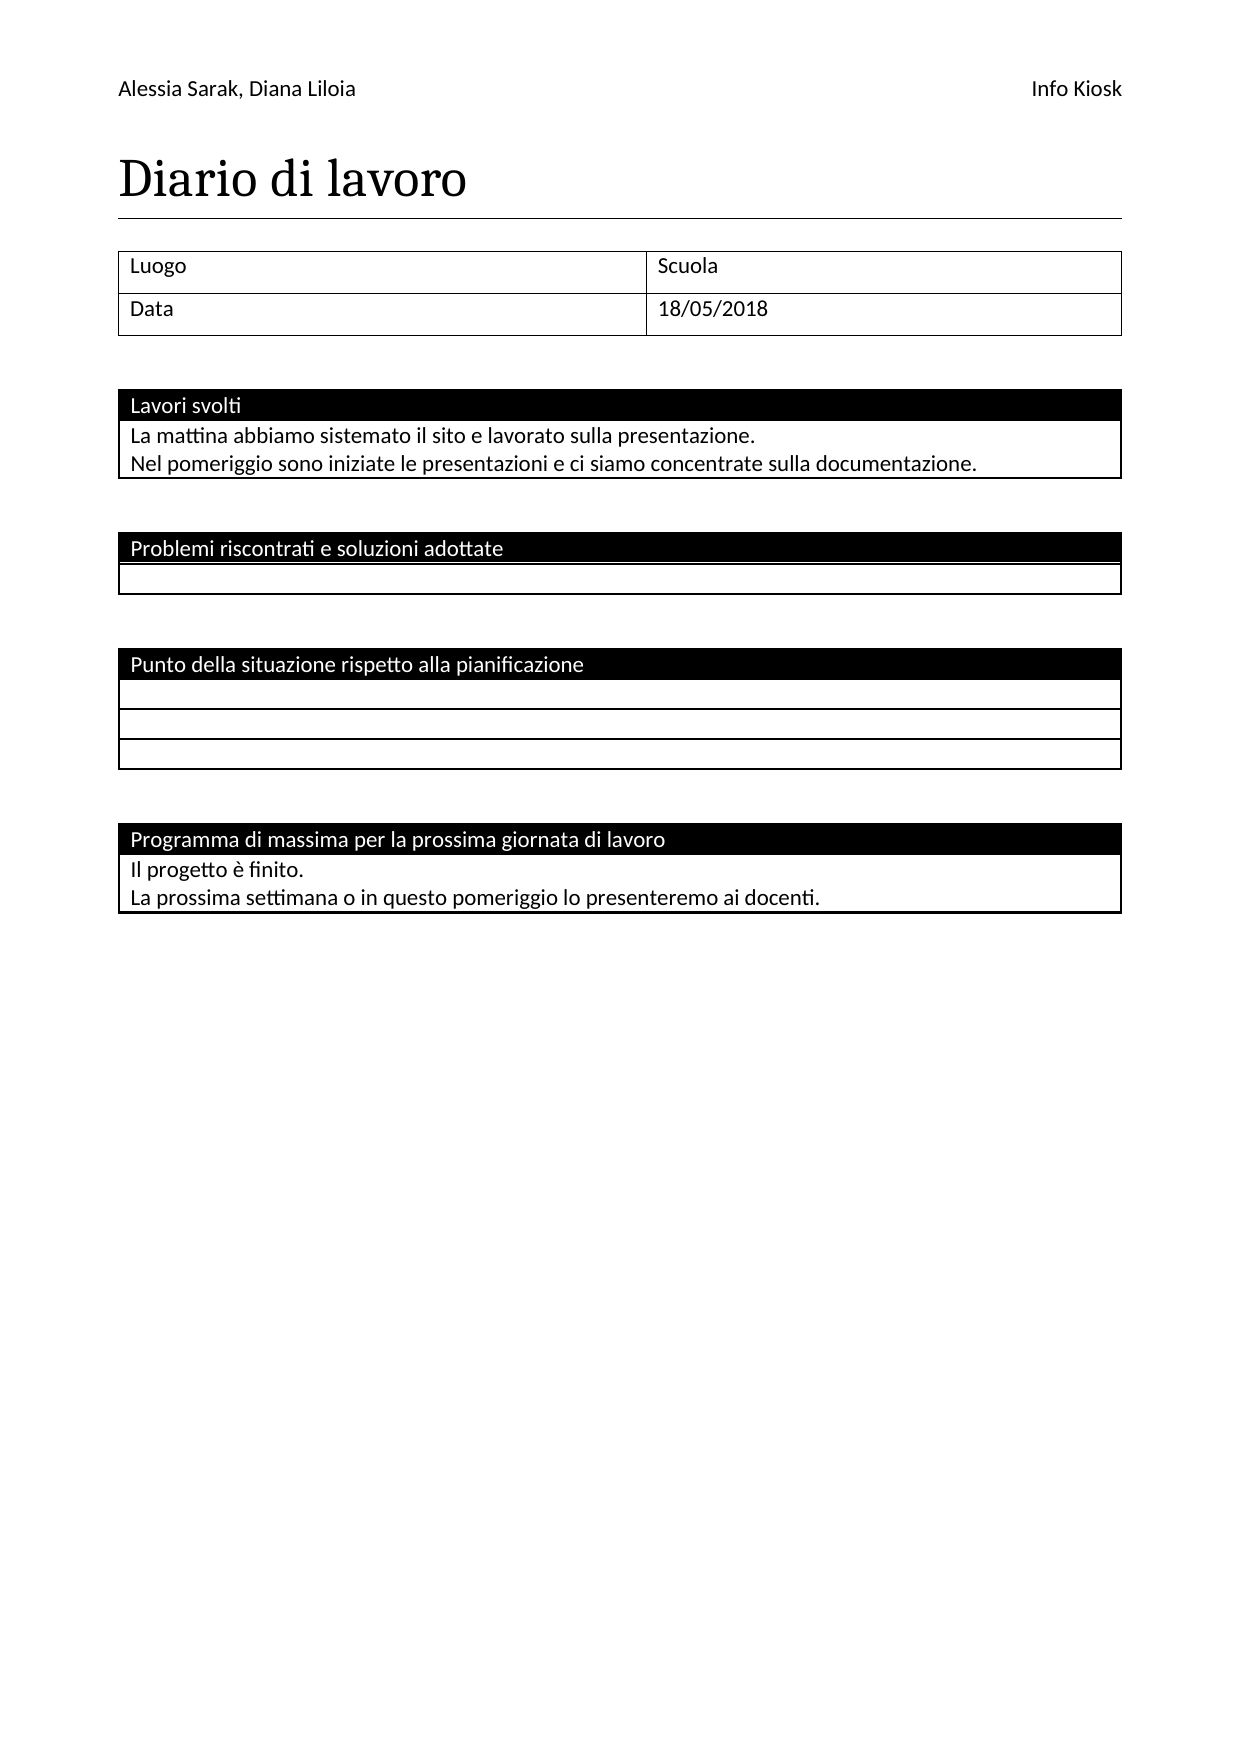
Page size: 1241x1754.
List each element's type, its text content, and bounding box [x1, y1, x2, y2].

table_cell [120, 710, 1120, 738]
table_header Problemi riscontrati e soluzioni adottate [120, 534, 1120, 562]
table_cell La mattina abbiamo sistemato il sito e lavorato sulla presentazione. Nel pomeriggio sono iniziate le presentazioni e ci siamo concentrate sulla documentazione. [120, 421, 1120, 477]
table_cell [120, 680, 1120, 708]
title Diario di lavoro [118, 148, 1122, 218]
table_cell Il progetto è finito. La prossima settimana o in questo pomeriggio lo presenteremo ai docenti. [120, 855, 1120, 911]
table_header Luogo [119, 252, 646, 293]
table_header Scuola [647, 252, 1121, 293]
table_cell Data [119, 294, 646, 335]
table_header Programma di massima per la prossima giornata di lavoro [120, 825, 1120, 853]
table_header Punto della situazione rispetto alla pianificazione [120, 650, 1120, 678]
table_cell [120, 565, 1120, 592]
table_header Lavori svolti [120, 391, 1120, 419]
table_cell [120, 740, 1120, 768]
table_cell 18/05/2018 [647, 294, 1121, 335]
